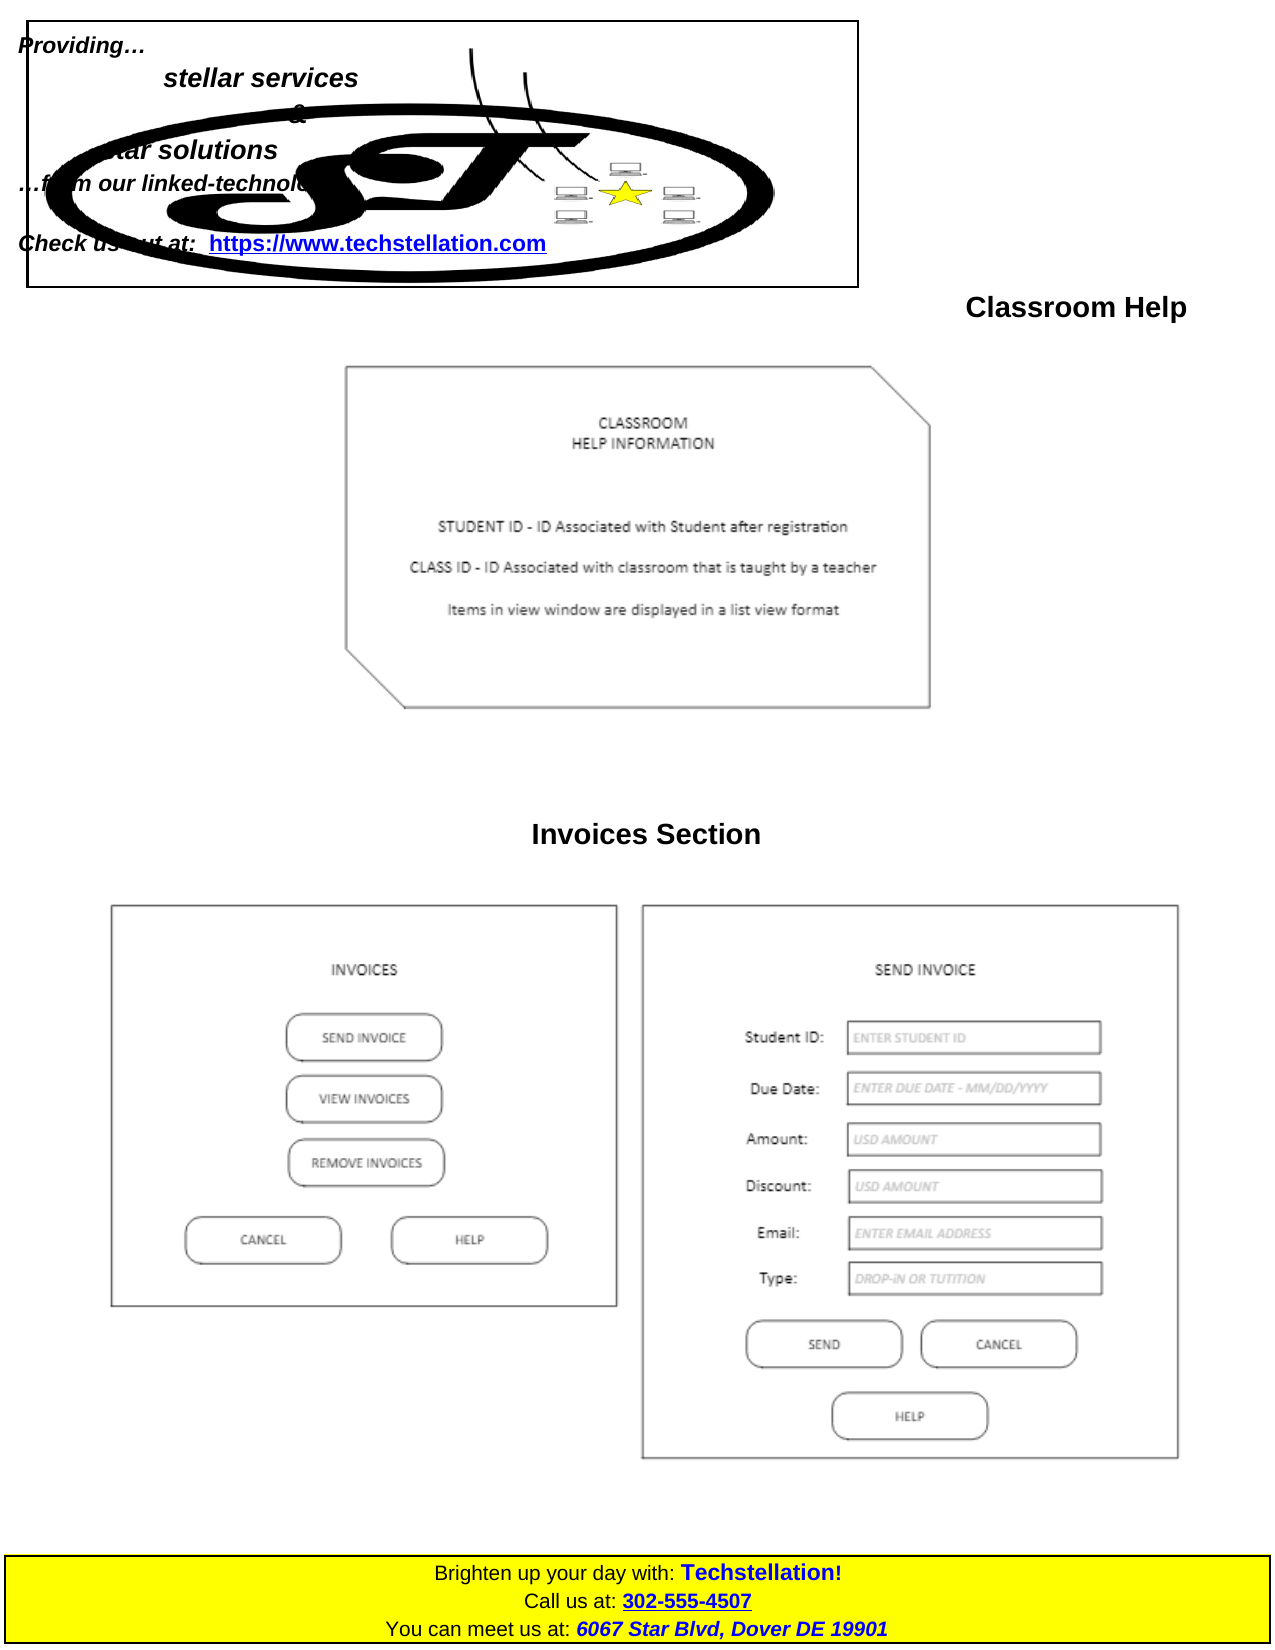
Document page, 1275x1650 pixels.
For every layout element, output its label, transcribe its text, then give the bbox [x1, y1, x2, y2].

picture [29, 22, 857, 286]
picture [86, 855, 1207, 1509]
text Invoices Section [18, 817, 1275, 851]
picture [326, 327, 967, 775]
